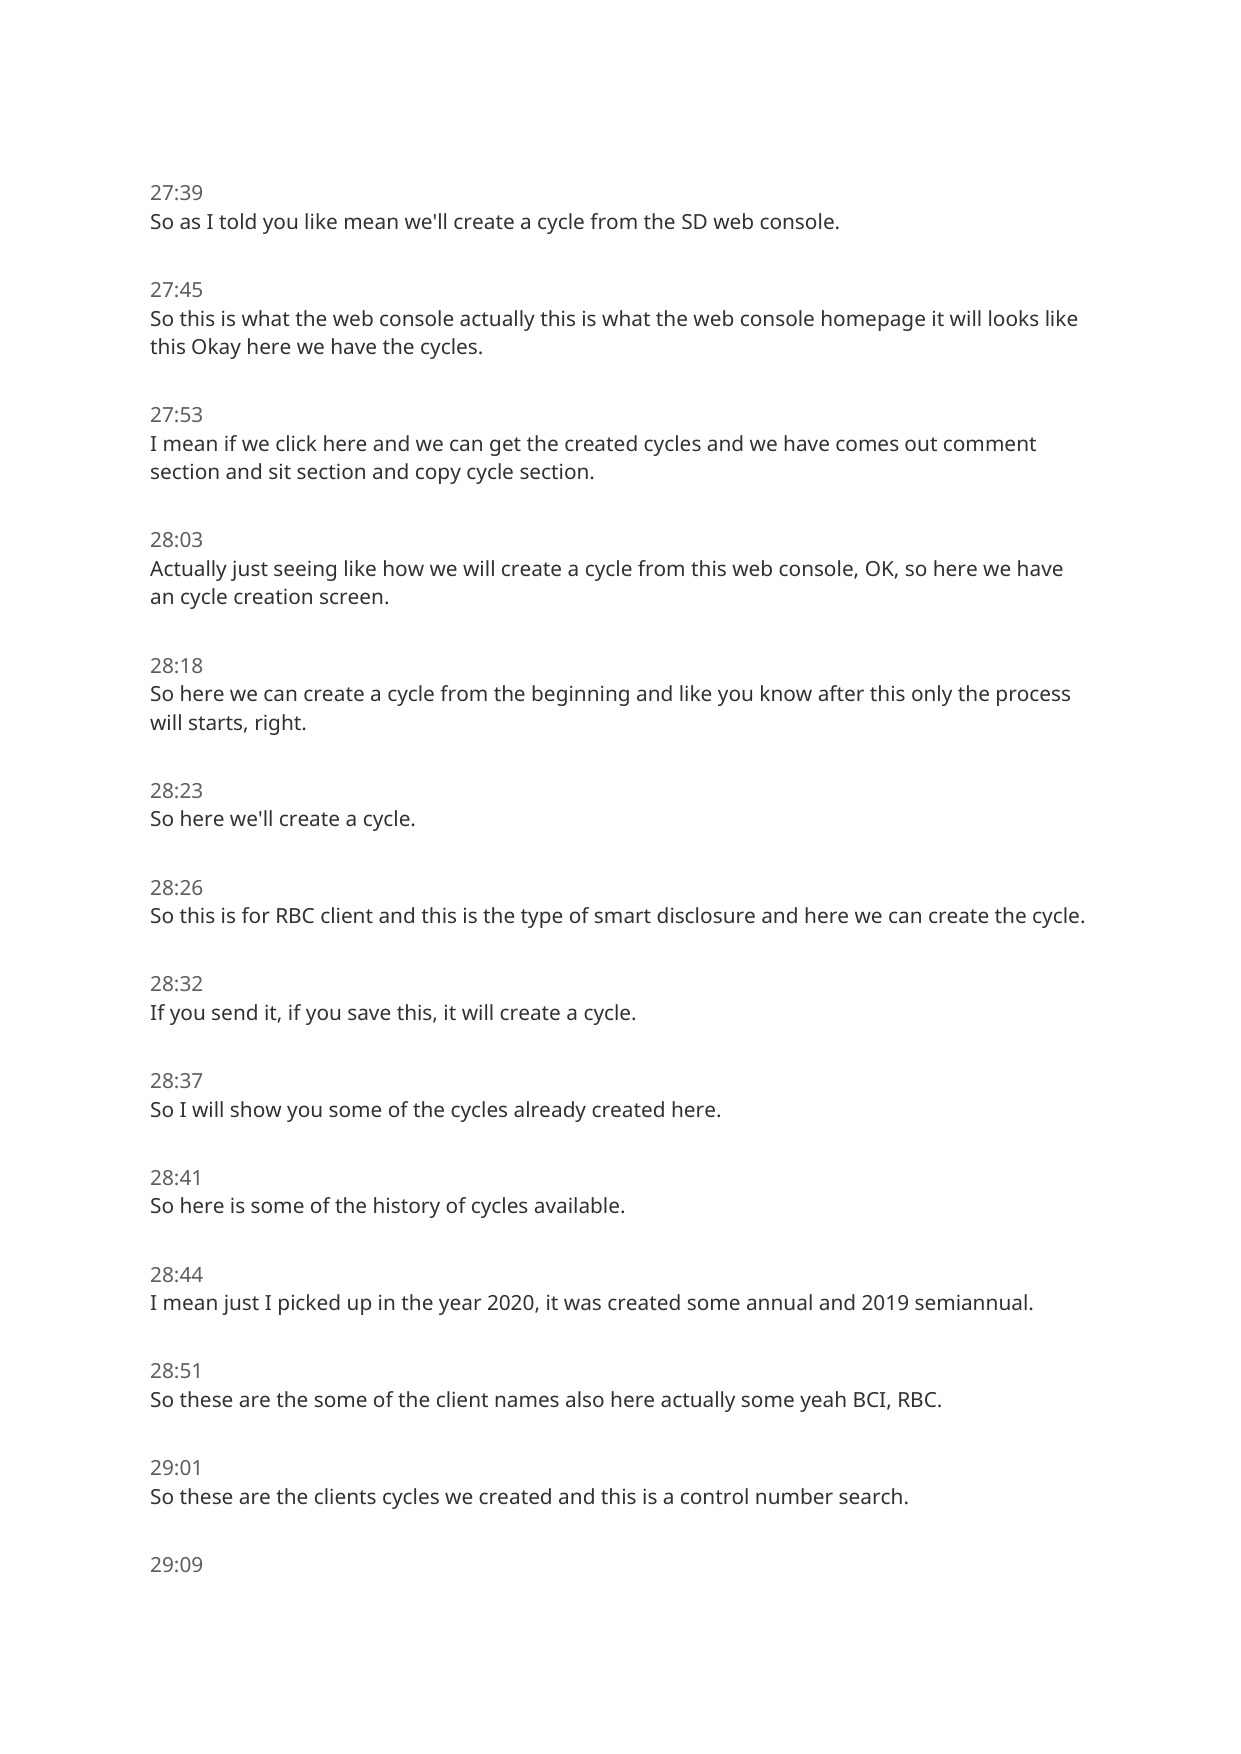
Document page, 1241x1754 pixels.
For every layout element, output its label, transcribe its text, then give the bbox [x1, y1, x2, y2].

text 28:41 So here is some of the history of cycles available. [150, 1135, 1090, 1220]
text 28:26 So this is for RBC client and this is the type of smart disclosure and here we can create the cycle. [150, 844, 1090, 930]
text 28:44 I mean just I picked up in the year 2020, it was created some annual and 2019 semiannual. [150, 1231, 1090, 1317]
text 28:03 Actually just seeing like how we will create a cycle from this web console, OK, so here we have an cycle creation screen. [150, 497, 1090, 611]
text 28:18 So here we can create a cycle from the beginning and like you know after this only the process will starts, right. [150, 622, 1090, 736]
text 29:01 So these are the clients cycles we created and this is a control number search. [150, 1425, 1090, 1510]
text 27:45 So this is what the web console actually this is what the web console homepage it will looks like this Okay here we have the cycles. [150, 247, 1090, 361]
text 28:32 If you send it, if you save this, it will create a cycle. [150, 941, 1090, 1026]
text 28:37 So I will show you some of the cycles already created here. [150, 1038, 1090, 1123]
text 28:23 So here we'll create a cycle. [150, 748, 1090, 833]
text 28:51 So these are the some of the client names also here actually some yeah BCI, RBC. [150, 1328, 1090, 1413]
text 27:53 I mean if we click here and we can get the created cycles and we have comes out comment section and sit section and copy cycle section. [150, 372, 1090, 486]
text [150, 1522, 1090, 1579]
text 27:39 So as I told you like mean we'll create a cycle from the SD web console. [150, 150, 1090, 235]
